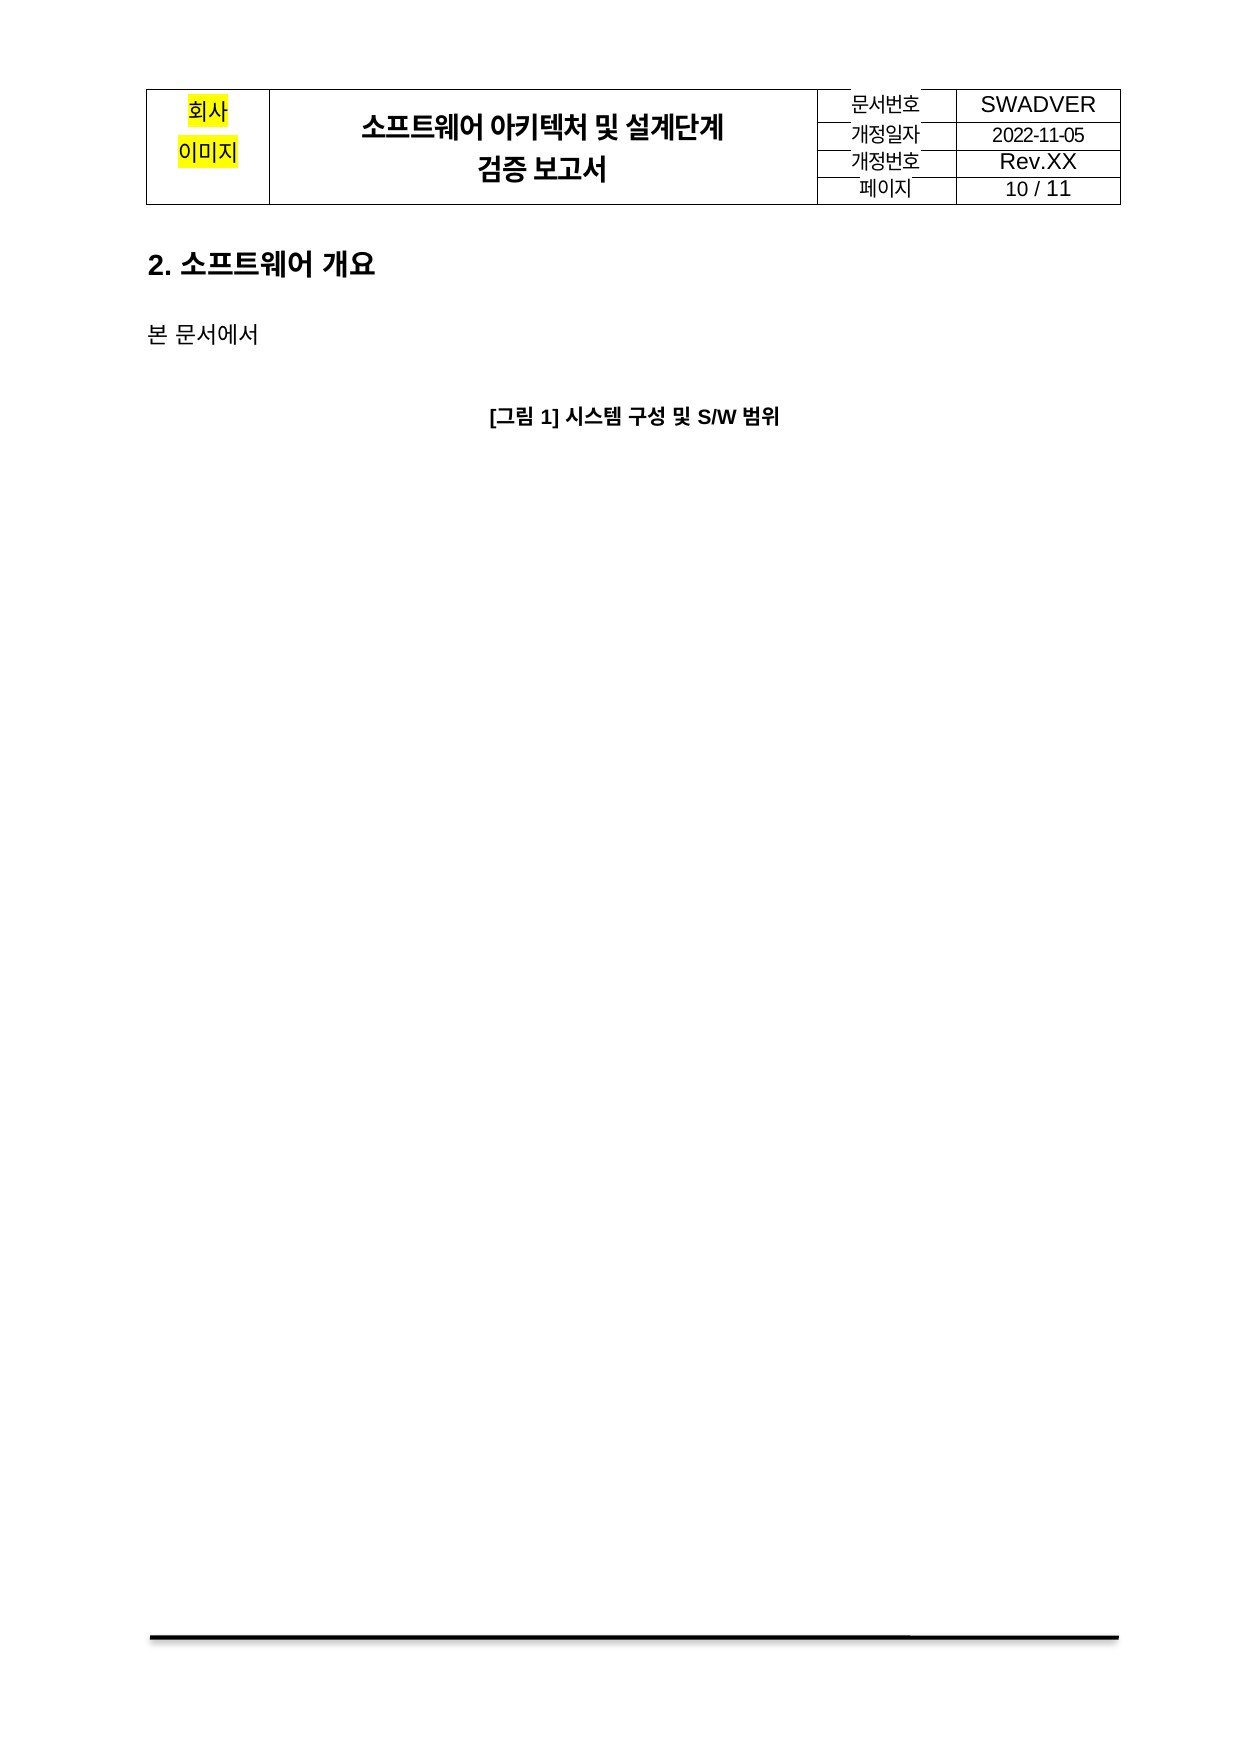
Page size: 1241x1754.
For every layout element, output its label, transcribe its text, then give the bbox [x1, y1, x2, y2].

text 소프트웨어 개요 [148, 241, 1122, 284]
text [그림 1] 시스템 구성 및 S/W 범위 [148, 400, 1122, 430]
text 본 문서에서 [148, 317, 1122, 351]
